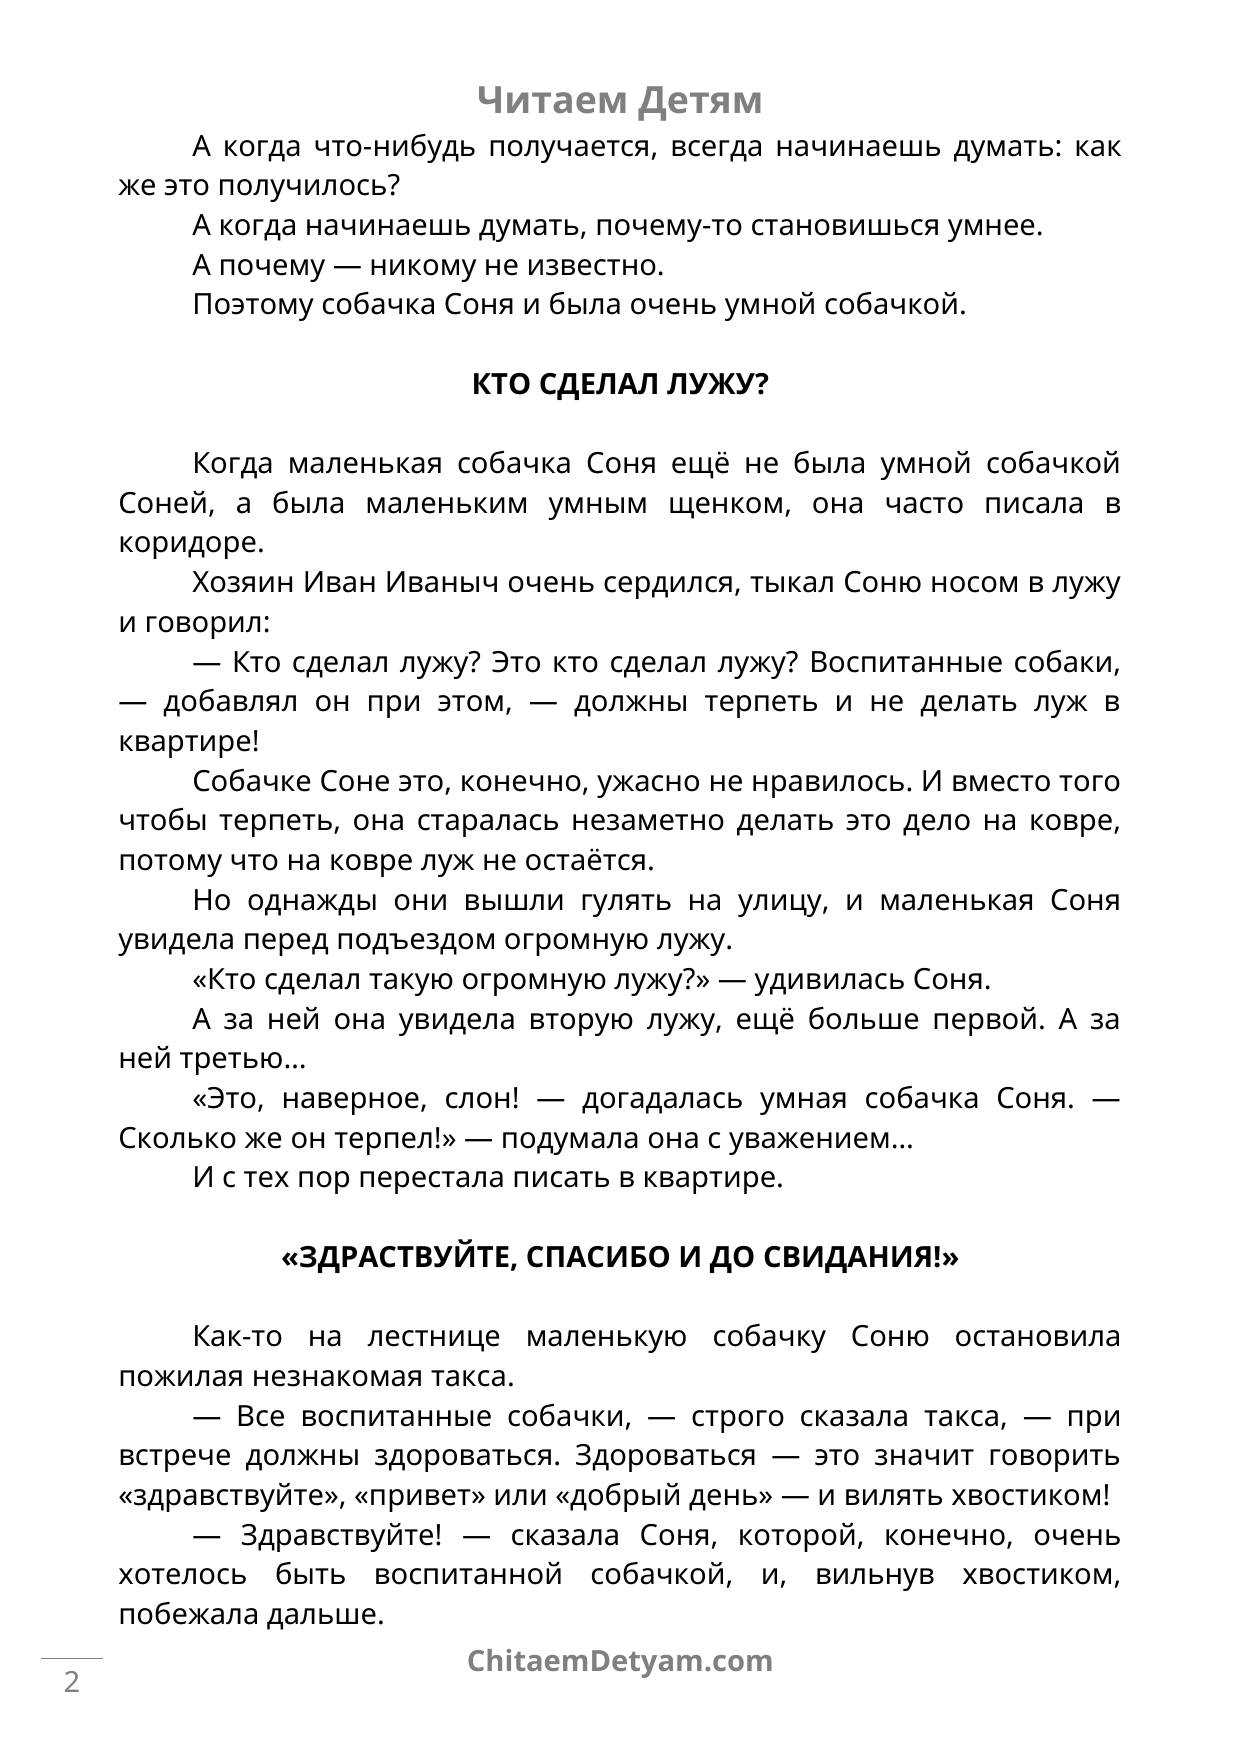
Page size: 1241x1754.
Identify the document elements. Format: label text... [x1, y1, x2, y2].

text Но однажды они вышли гулять на улицу, и маленькая Соня увидела перед подъездом огромную лужу. [118, 879, 1122, 958]
text Собачке Соне это, конечно, ужасно не нравилось. И вместо того чтобы терпеть, она старалась незаметно делать это дело на ковре, потому что на ковре луж не остаётся. [118, 760, 1122, 879]
text — Кто сделал лужу? Это кто сделал лужу? Воспитанные собаки, — добавлял он при этом, — должны терпеть и не делать луж в квартире! [118, 641, 1122, 760]
text А когда начинаешь думать, почему-то становишься умнее. [118, 204, 1122, 244]
text А почему — никому не известно. [118, 244, 1122, 284]
text — Здравствуйте! — сказала Соня, которой, конечно, очень хотелось быть воспитанной собачкой, и, вильнув хвостиком, побежала дальше. [118, 1514, 1122, 1633]
text «Это, наверное, слон! — догадалась умная собачка Соня. — Сколько же он терпел!» — подумала она с уважением… [118, 1077, 1122, 1157]
text Поэтому собачка Соня и была очень умной собачкой. [118, 284, 1122, 323]
subtitle «ЗДРАСТВУЙТЕ, СПАСИБО И ДО СВИДАНИЯ!» [118, 1236, 1122, 1276]
text А когда что-нибудь получается, всегда начинаешь думать: как же это получилось? [118, 125, 1122, 204]
text Хозяин Иван Иваныч очень сердился, тыкал Соню носом в лужу и говорил: [118, 561, 1122, 641]
text — Все воспитанные собачки, — строго сказала такса, — при встрече должны здороваться. Здороваться — это значит говорить «здравствуйте», «привет» или «добрый день» — и вилять хвостиком! [118, 1395, 1122, 1514]
text Как-то на лестнице маленькую собачку Соню остановила пожилая незнакомая такса. [118, 1316, 1122, 1395]
text «Кто сделал такую огромную лужу?» — удивилась Соня. [118, 958, 1122, 998]
text И с тех пор перестала писать в квартире. [118, 1157, 1122, 1196]
text А за ней она увидела вторую лужу, ещё больше первой. А за ней третью… [118, 998, 1122, 1077]
text Когда маленькая собачка Соня ещё не была умной собачкой Соней, а была маленьким умным щенком, она часто писала в коридоре. [118, 442, 1122, 561]
subtitle КТО СДЕЛАЛ ЛУЖУ? [118, 363, 1122, 403]
